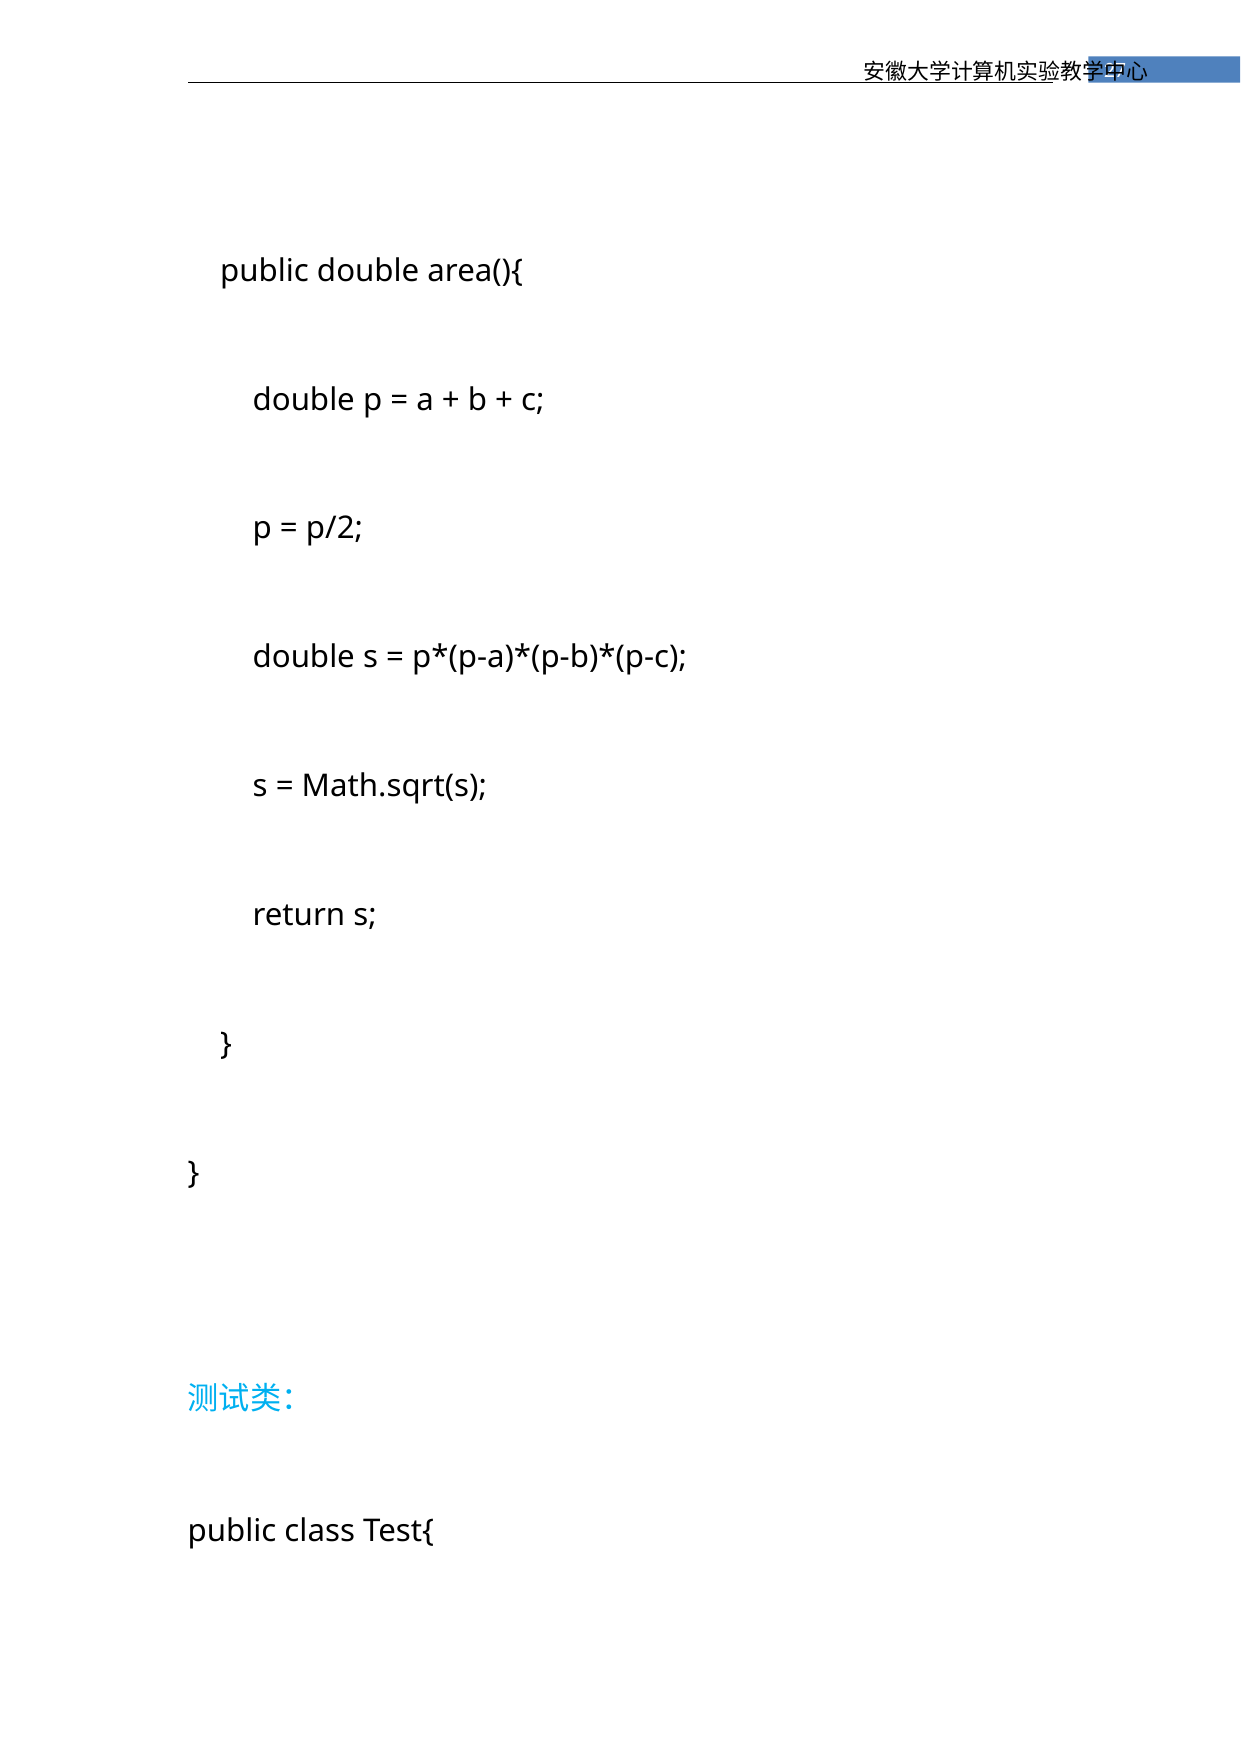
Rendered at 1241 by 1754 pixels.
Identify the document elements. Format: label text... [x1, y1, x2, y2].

text p = p/2; [187, 494, 1053, 559]
text } [187, 1138, 1053, 1203]
text public double area(){ [187, 236, 1053, 301]
text 测试类： [187, 1364, 1053, 1429]
text } [187, 1009, 1053, 1074]
text return s; [187, 881, 1053, 946]
text public class Test{ [187, 1496, 1053, 1561]
text double s = p*(p-a)*(p-b)*(p-c); [187, 623, 1053, 688]
text double p = a + b + c; [187, 365, 1053, 430]
text s = Math.sqrt(s); [187, 752, 1053, 817]
